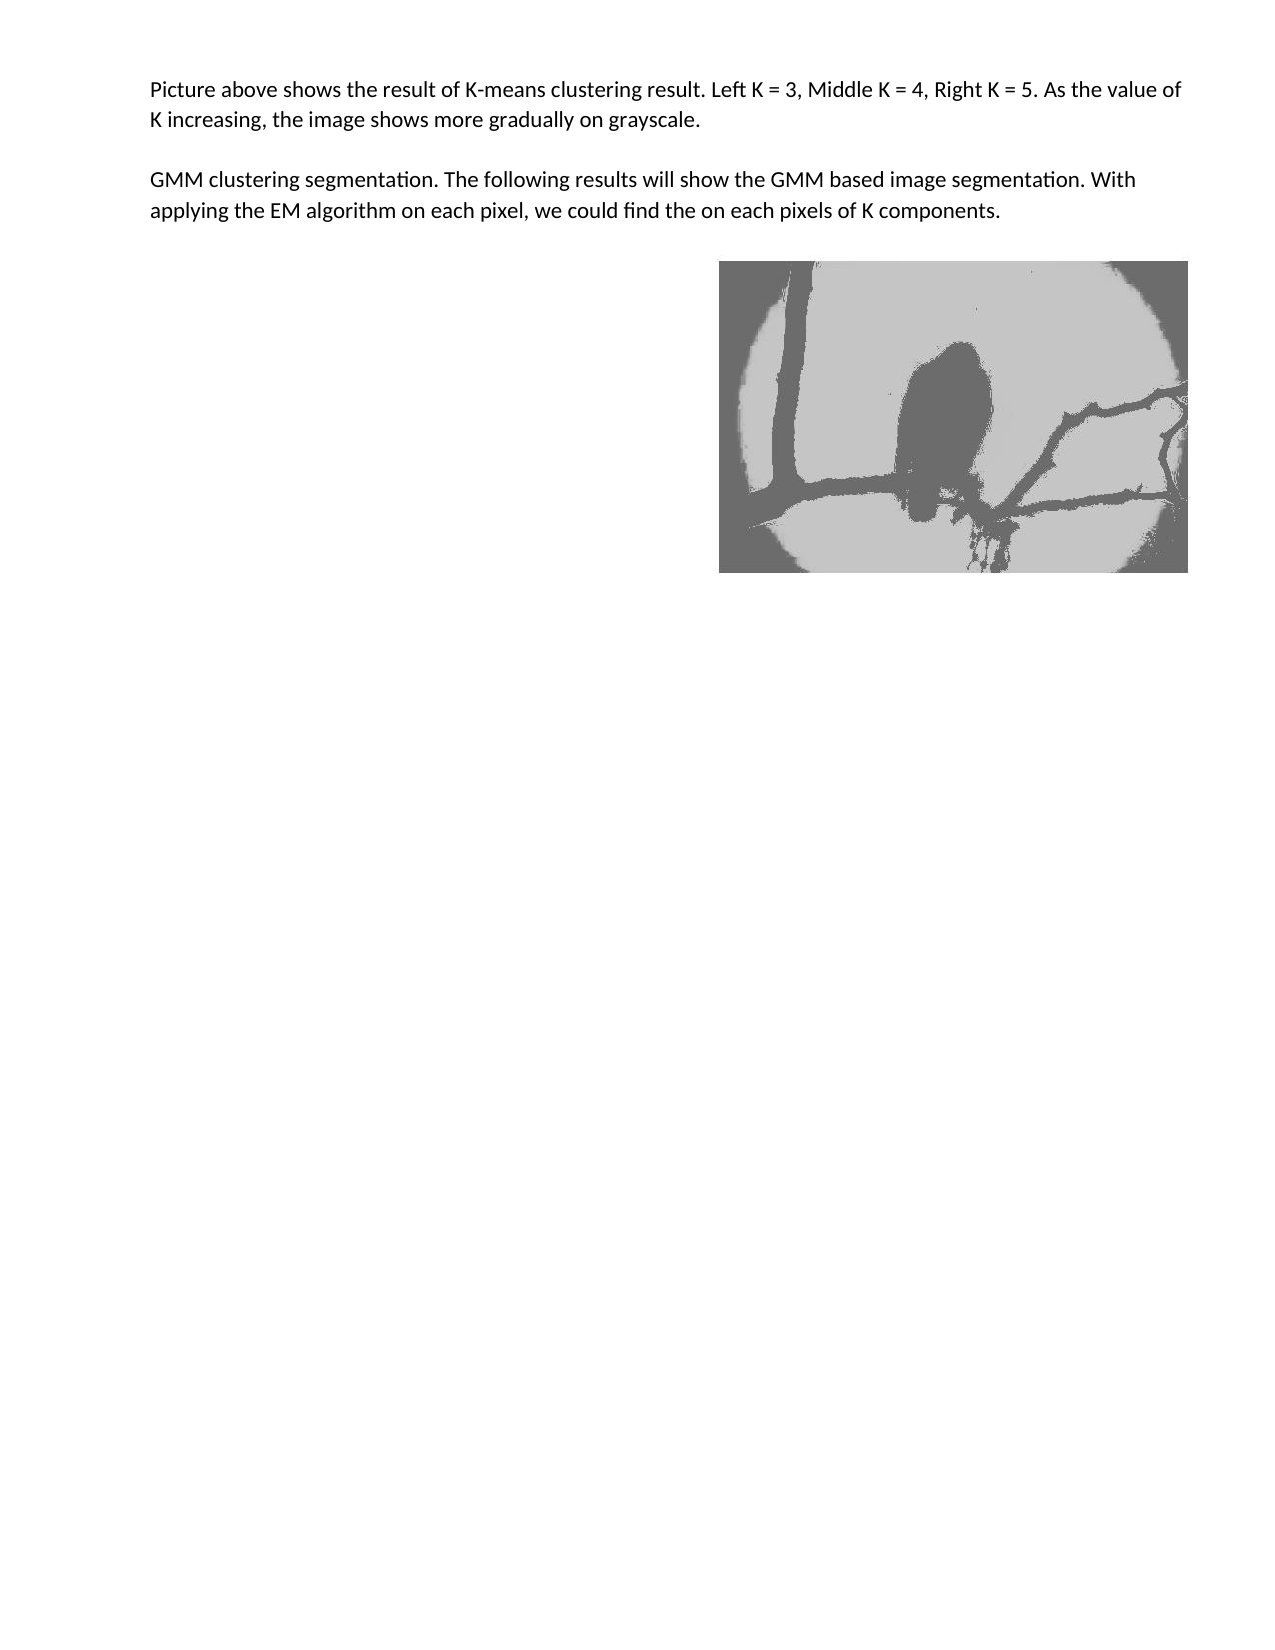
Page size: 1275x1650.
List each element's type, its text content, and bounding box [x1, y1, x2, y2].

list Picture above shows the result of K-means clustering result. Left K = 3, Middle K = 4, Right K = 5. As the value of K increasing, the image shows more gradually on grayscale. [150, 75, 1200, 133]
list GMM clustering segmentation. The following results will show the GMM based image segmentation. With applying the EM algorithm on each pixel, we could find the on each pixels of K components. [150, 166, 1200, 224]
picture [636, 231, 1267, 634]
